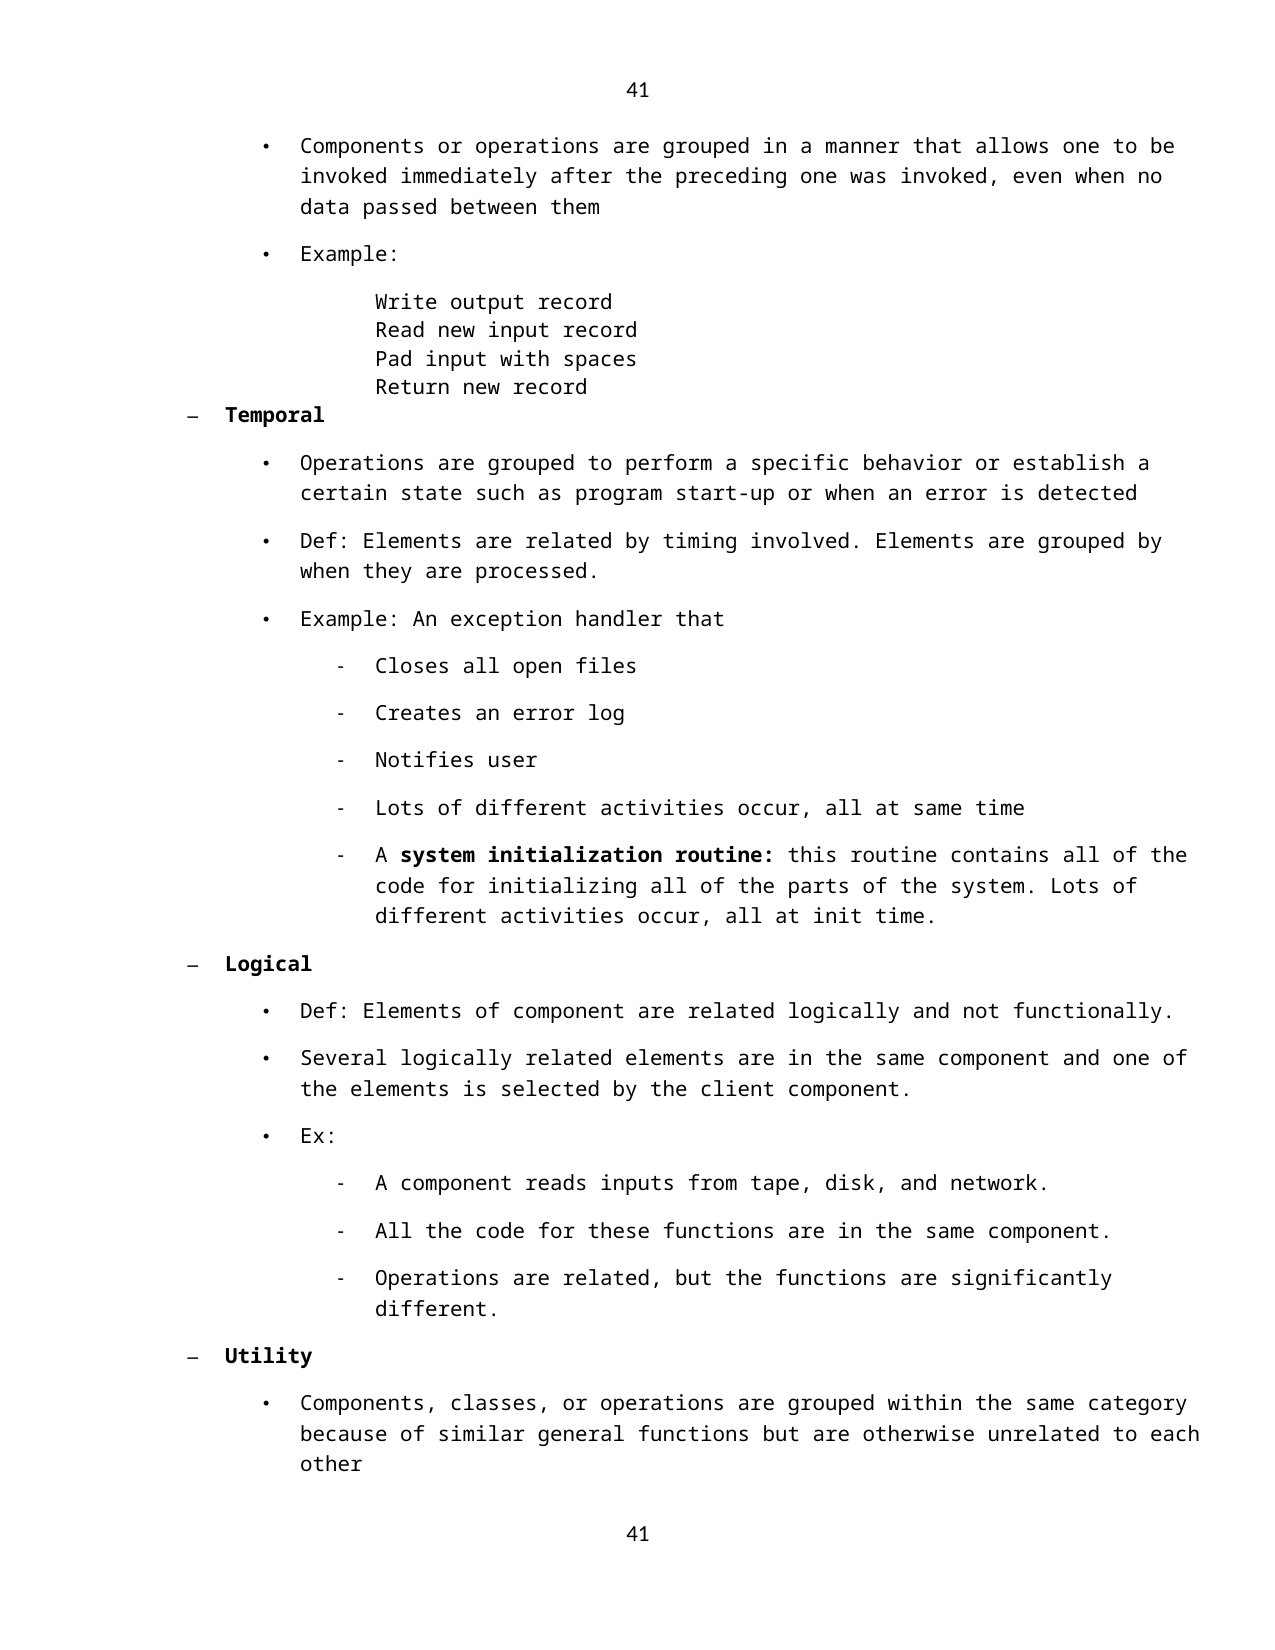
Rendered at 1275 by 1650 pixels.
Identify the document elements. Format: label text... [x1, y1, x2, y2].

text Write output record [375, 287, 1200, 315]
list Operations are related, but the functions are significantly different. [337, 1263, 1200, 1322]
list Components or operations are grouped in a manner that allows one to be invoked immediately after the preceding one was invoked, even when no data passed between them [262, 131, 1200, 221]
list A component reads inputs from tape, disk, and network. [337, 1168, 1200, 1197]
list Logical [187, 949, 1200, 977]
list Temporal [187, 401, 1200, 429]
list Components, classes, or operations are grouped within the same category because of similar general functions but are otherwise unrelated to each other [262, 1388, 1200, 1478]
list Operations are grouped to perform a specific behavior or establish a certain state such as program start-up or when an error is detected [262, 448, 1200, 507]
text Return new record [375, 372, 1200, 401]
list Ex: [262, 1121, 1200, 1150]
list Def: Elements of component are related logically and not functionally. [262, 996, 1200, 1024]
list Notifies user [337, 746, 1200, 774]
list Def: Elements are related by timing involved. Elements are grouped by when they are processed. [262, 526, 1200, 585]
list Closes all open files [337, 651, 1200, 679]
list Example: [262, 239, 1200, 268]
list Several logically related elements are in the same component and one of the elements is selected by the client component. [262, 1043, 1200, 1102]
text Pad input with spaces [375, 344, 1200, 372]
list All the code for these functions are in the same component. [337, 1216, 1200, 1244]
list Utility [187, 1341, 1200, 1369]
list Lots of different activities occur, all at same time [337, 793, 1200, 821]
list Example: An exception handler that [262, 604, 1200, 632]
list A system initialization routine: this routine contains all of the code for initializing all of the parts of the system. Lots of different activities occur, all at init time. [337, 840, 1200, 930]
list Creates an error log [337, 698, 1200, 727]
text Read new input record [375, 315, 1200, 344]
